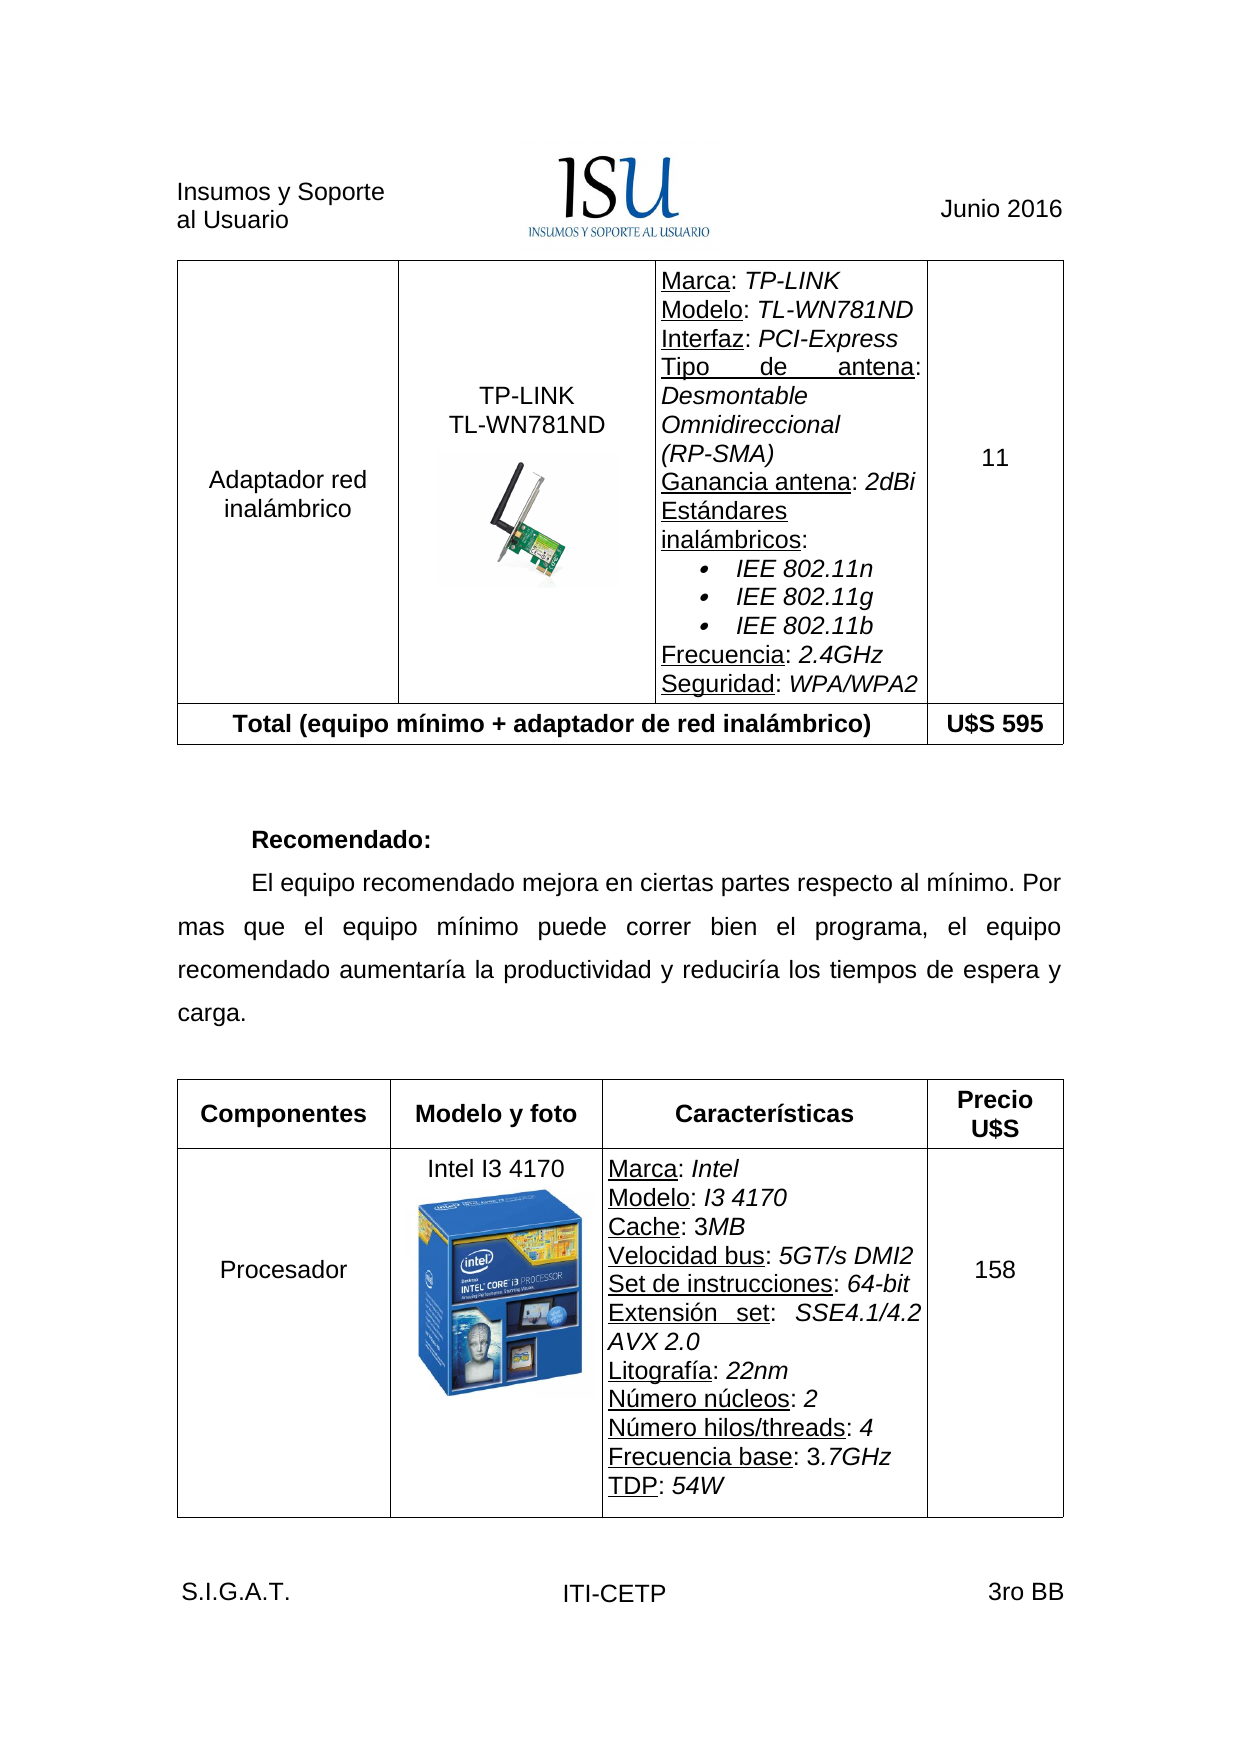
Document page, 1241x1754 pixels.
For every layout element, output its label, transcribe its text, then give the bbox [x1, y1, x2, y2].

text Recomendado: [177, 825, 1063, 854]
table_cell Adaptador red inalámbrico [178, 261, 398, 703]
picture [517, 138, 723, 252]
table_header Modelo y foto [391, 1080, 602, 1148]
table_header Precio U$S [928, 1080, 1063, 1148]
table_cell Procesador Procesador [178, 1149, 390, 1517]
table_cell Total (equipo mínimo + adaptador de red inalámbrico) [178, 704, 927, 744]
table_cell Intel I3 4170 Intel I3 4170 [391, 1149, 602, 1517]
table_cell U$S 595 [928, 704, 1063, 744]
table_cell 158 158 [928, 1149, 1063, 1517]
table_cell TP-LINK TL-WN781ND [399, 261, 655, 703]
table_header Características [603, 1080, 927, 1148]
table_header Componentes [178, 1080, 390, 1148]
table_cell 11 [928, 261, 1063, 703]
table_cell Marca: TP-LINK Modelo: TL-WN781ND Interfaz: PCI-Express Tipo de antena: Desmontable Omnidireccional (RP-SMA) Ganancia antena: 2dBi Estándares inalámbricos: IEE 802.11n IEE 802.11g IEE 802.11b Frecuencia: 2.4GHz Seguridad: WPA/WPA2 [656, 261, 927, 703]
picture [436, 451, 618, 588]
picture [405, 1187, 595, 1398]
text El equipo recomendado mejora en ciertas partes respecto al mínimo. Por mas que el equipo mínimo puede correr bien el programa, el equipo recomendado aumentaría la productividad y reduciría los tiempos de espera y carga. [177, 868, 1063, 1026]
